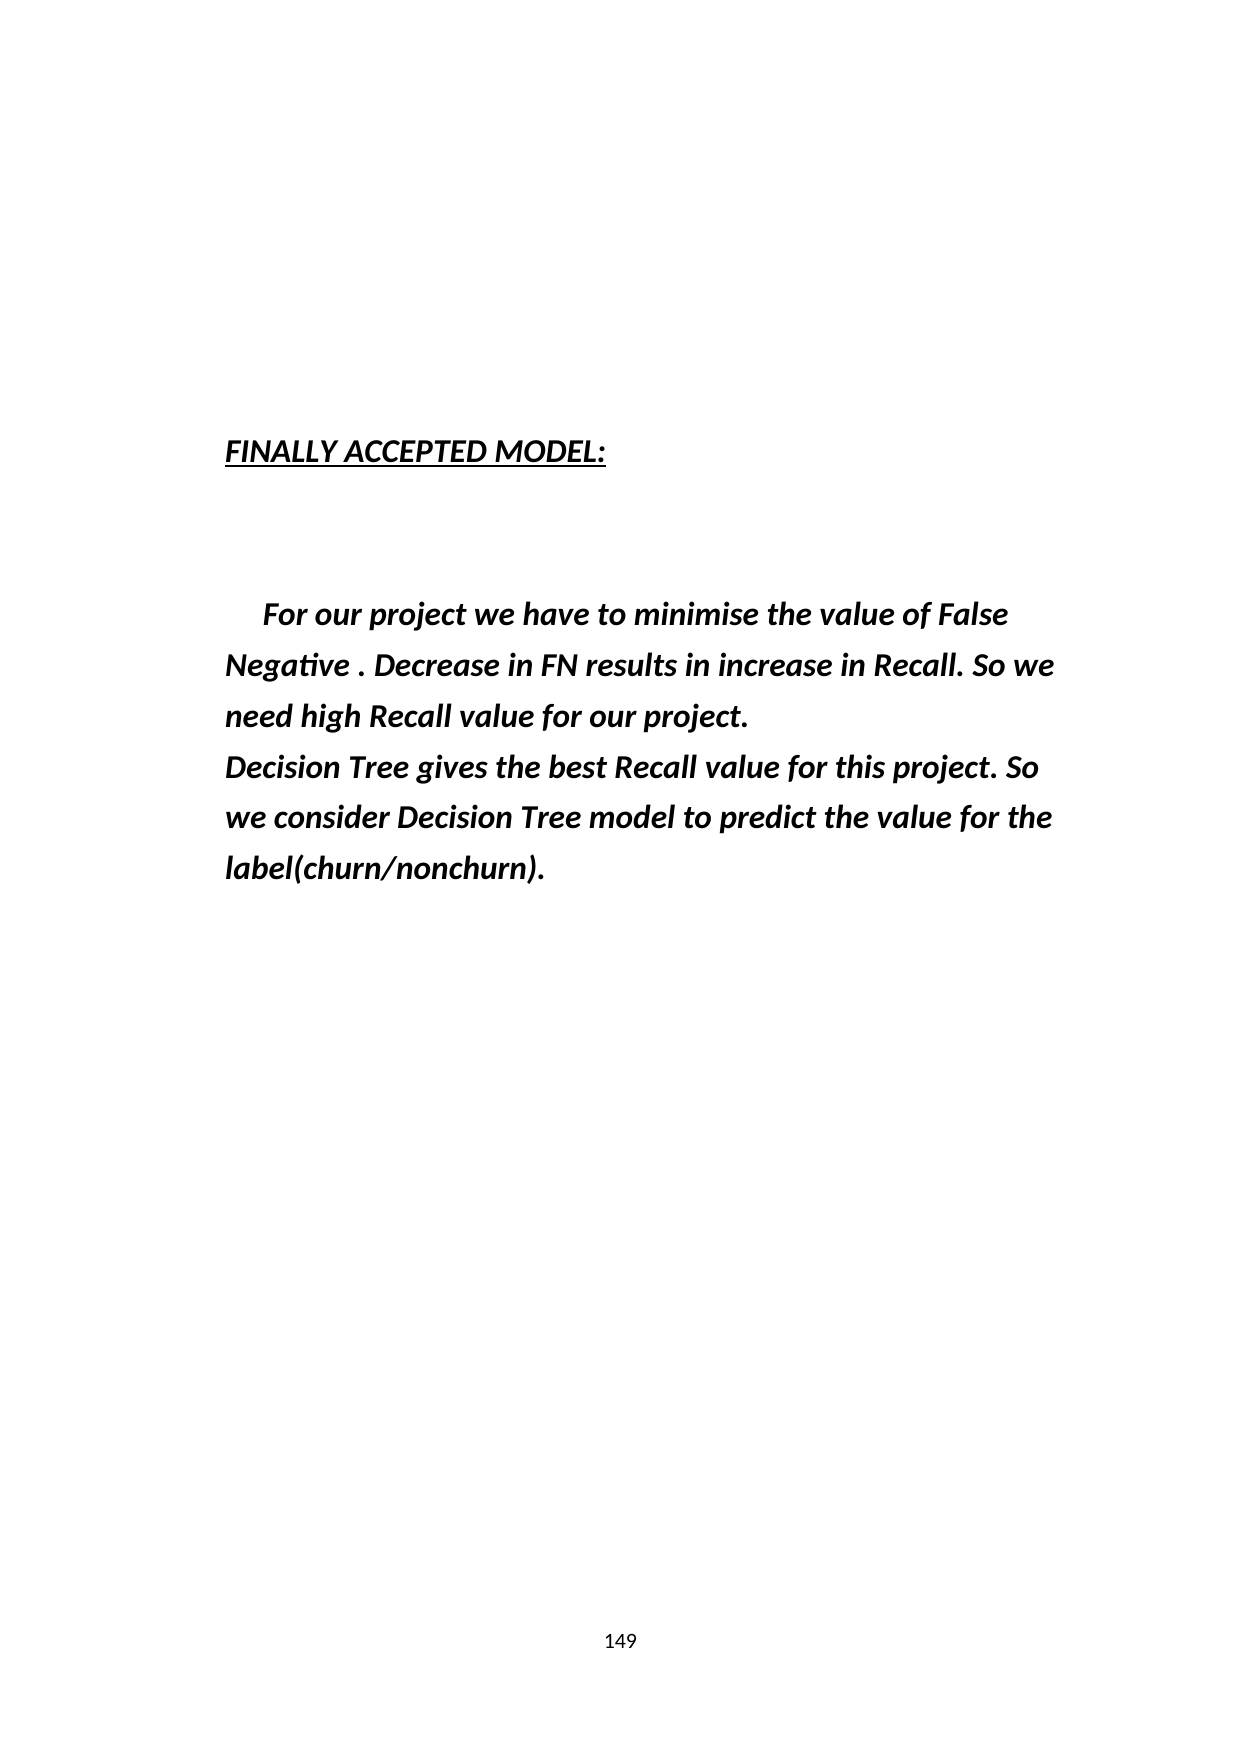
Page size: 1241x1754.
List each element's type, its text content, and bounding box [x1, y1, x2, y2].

list Decision Tree gives the best Recall value for this project. So we consider Decision Tree model to predict the value for the label(churn/nonchurn). [225, 746, 1090, 888]
list FINALLY ACCEPTED MODEL: [225, 430, 1090, 471]
list For our project we have to minimise the value of False Negative . Decrease in FN results in increase in Recall. So we need high Recall value for our project. [225, 593, 1090, 736]
